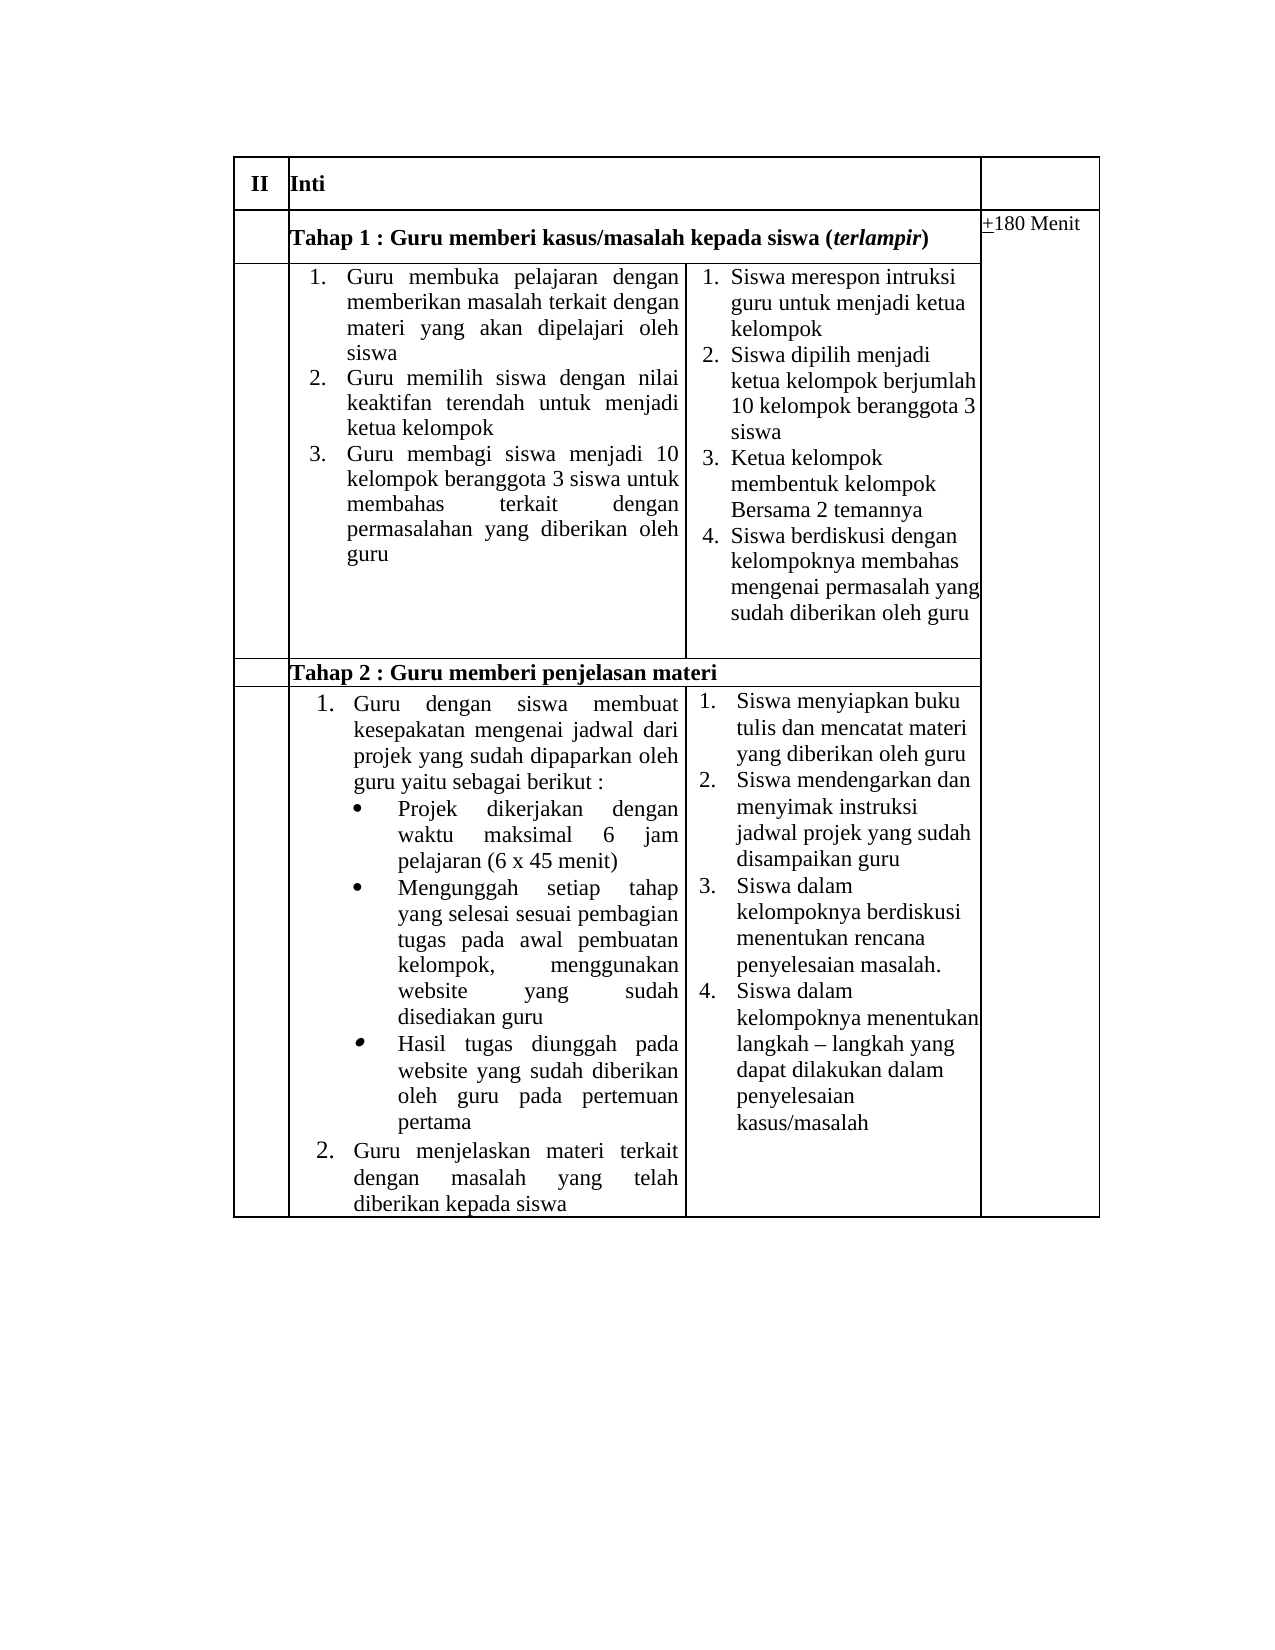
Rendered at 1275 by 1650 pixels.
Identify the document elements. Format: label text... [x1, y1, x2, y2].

table_cell Tahap 1 : Guru memberi kasus/masalah kepada siswa (terlampir) [290, 211, 980, 262]
table_cell Tahap 2 : Guru memberi penjelasan materi [290, 659, 980, 686]
table_cell Guru membuka pelajaran dengan memberikan masalah terkait dengan materi yang akan dipelajari oleh siswa Guru memilih siswa dengan nilai keaktifan terendah untuk menjadi ketua kelompok Guru membagi siswa menjadi 10 kelompok beranggota 3 siswa untuk membahas terkait dengan permasalahan yang diberikan oleh guru [290, 264, 685, 658]
table_cell [235, 211, 288, 262]
table_header [982, 158, 1099, 209]
table_header Inti [290, 158, 980, 209]
table_cell [235, 687, 288, 1216]
table_cell [235, 264, 288, 658]
table_cell [235, 659, 288, 686]
table_cell +180 Menit [982, 211, 1099, 1216]
table_cell Guru dengan siswa membuat kesepakatan mengenai jadwal dari projek yang sudah dipaparkan oleh guru yaitu sebagai berikut : Projek dikerjakan dengan waktu maksimal 6 jam pelajaran (6 x 45 menit) Mengunggah setiap tahap yang selesai sesuai pembagian tugas pada awal pembuatan kelompok, menggunakan website yang sudah disediakan guru Hasil tugas diunggah pada website yang sudah diberikan oleh guru pada pertemuan pertama Guru menjelaskan materi terkait dengan masalah yang telah diberikan kepada siswa [290, 687, 685, 1216]
table_cell Siswa merespon intruksi guru untuk menjadi ketua kelompok Siswa dipilih menjadi ketua kelompok berjumlah 10 kelompok beranggota 3 siswa Ketua kelompok membentuk kelompok Bersama 2 temannya Siswa berdiskusi dengan kelompoknya membahas mengenai permasalah yang sudah diberikan oleh guru [687, 264, 980, 658]
table_cell Siswa menyiapkan buku tulis dan mencatat materi yang diberikan oleh guru Siswa mendengarkan dan menyimak instruksi jadwal projek yang sudah disampaikan guru Siswa dalam kelompoknya berdiskusi menentukan rencana penyelesaian masalah. Siswa dalam kelompoknya menentukan langkah – langkah yang dapat dilakukan dalam penyelesaian kasus/masalah [687, 687, 980, 1216]
table_header II [235, 158, 288, 209]
